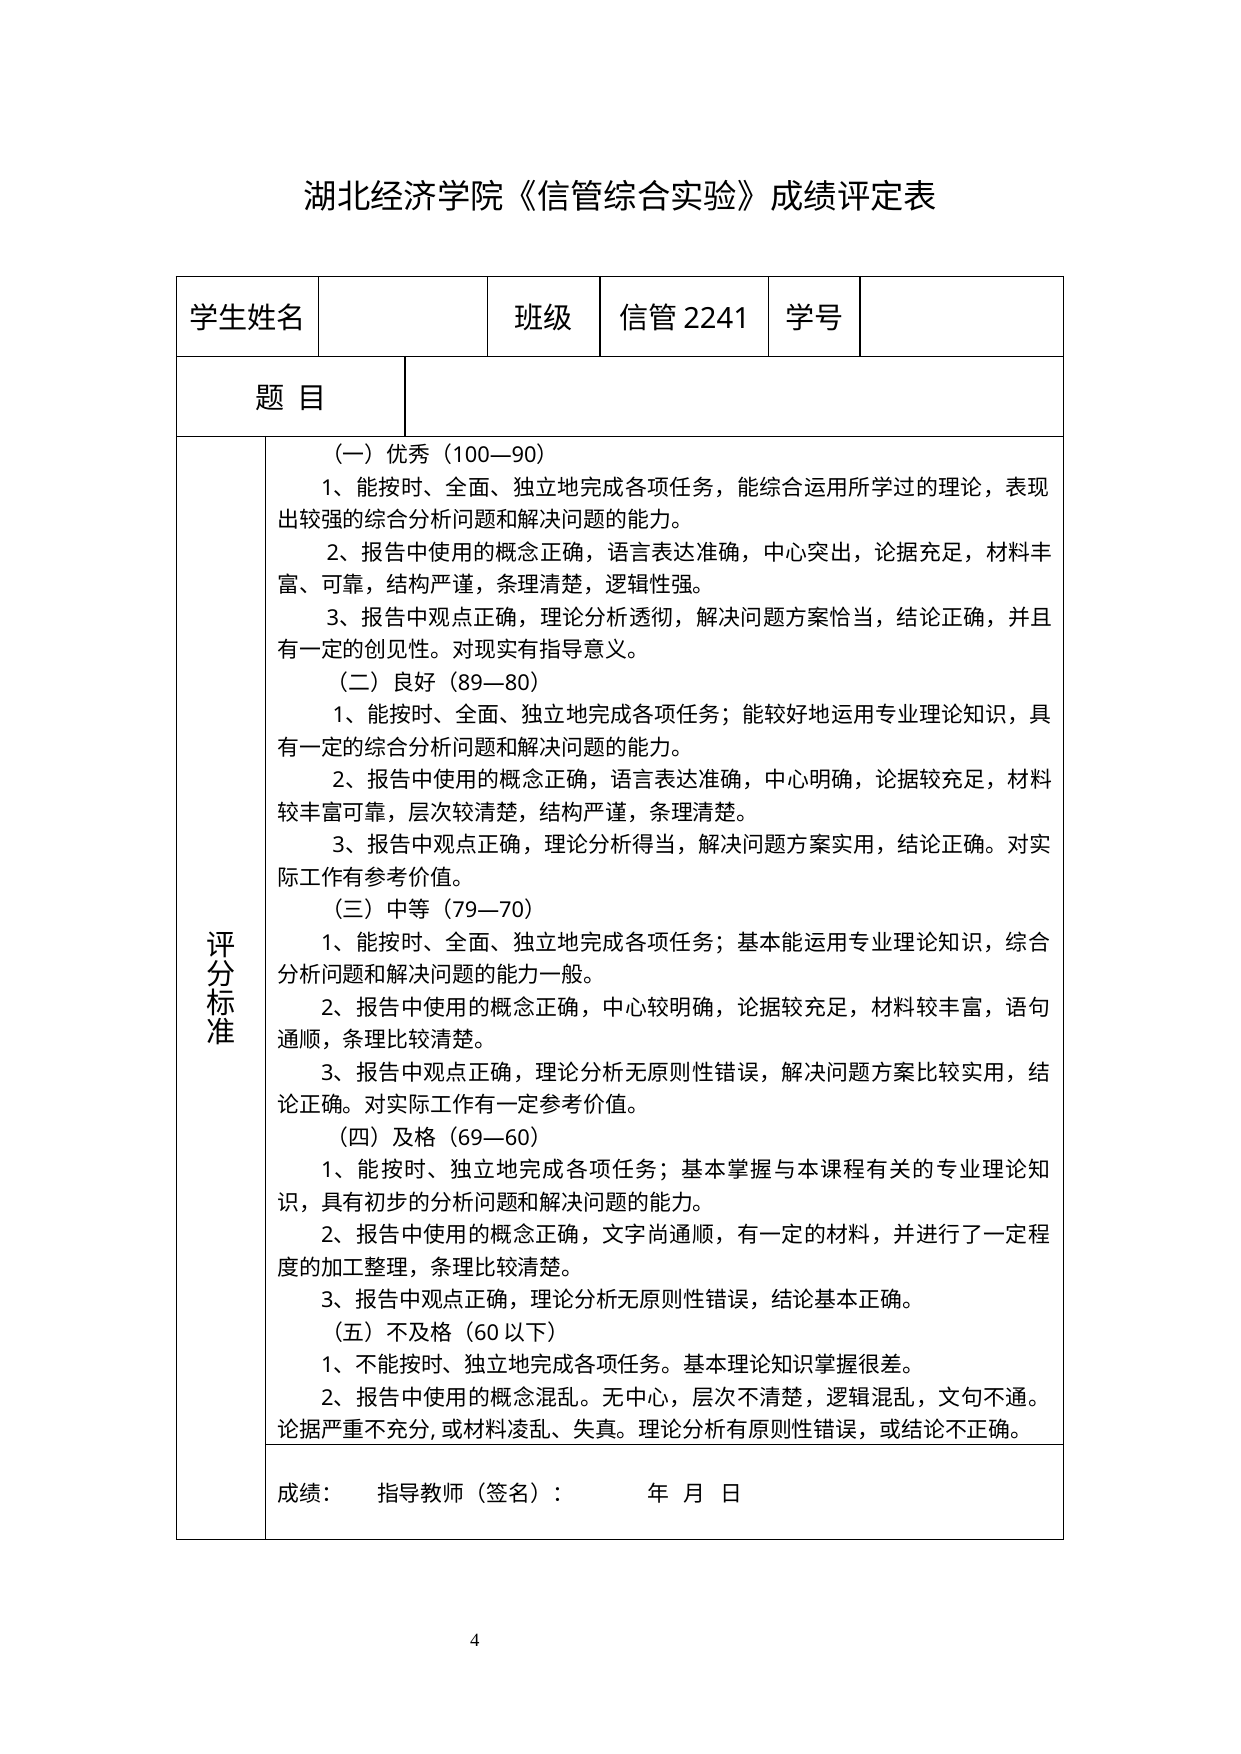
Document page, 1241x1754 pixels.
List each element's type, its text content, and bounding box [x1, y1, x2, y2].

table_header [319, 277, 487, 356]
table_cell [406, 357, 1063, 436]
table_header 班级 [488, 277, 599, 356]
table_header [861, 277, 1063, 356]
table_header 学生姓名 [177, 277, 318, 356]
table_cell 成绩： 指导教师（签名）： 年 月 日 [266, 1445, 1063, 1538]
text 湖北经济学院《信管综合实验》成绩评定表 [187, 162, 1053, 227]
table_cell 评分标准 [177, 437, 265, 1538]
table_header 信管2241 [601, 277, 768, 356]
table_cell 题 目 [177, 357, 404, 436]
table_cell （一）优秀（100—90） 1、能按时、全面、独立地完成各项任务，能综合运用所学过的理论，表现出较强的综合分析问题和解决问题的能力。 2、报告中使用的概念正确，语言表达准确，中心突出，论据充足，材料丰富、可靠，结构严谨，条理清楚，逻辑性强。 3、报告中观点正确，理论分析透彻，解决问题方案恰当，结论正确，并且有一定的创见性。对现实有指导意义。 （二）良好（89—80） 1、能按时、全面、独立地完成各项任务；能较好地运用专业理论知识，具有一定的综合分析问题和解决问题的能力。 2、报告中使用的概念正确，语言表达准确，中心明确，论据较充足，材料较丰富可靠，层次较清楚，结构严谨，条理清楚。 3、报告中观点正确，理论分析得当，解决问题方案实用，结论正确。对实际工作有参考价值。 （三）中等（79—70） 1、能按时、全面、独立地完成各项任务；基本能运用专业理论知识，综合分析问题和解决问题的能力一般。 2、报告中使用的概念正确，中心较明确，论据较充足，材料较丰富，语句通顺，条理比较清楚。 3、报告中观点正确，理论分析无原则性错误，解决问题方案比较实用，结论正确。对实际工作有一定参考价值。 （四）及格（69—60） 1、能按时、独立地完成各项任务；基本掌握与本课程有关的专业理论知识，具有初步的分析问题和解决问题的能力。 2、报告中使用的概念正确，文字尚通顺，有一定的材料，并进行了一定程度的加工整理，条理比较清楚。 3、报告中观点正确，理论分析无原则性错误，结论基本正确。 （五）不及格（60以下） 1、不能按时、独立地完成各项任务。基本理论知识掌握很差。 2、报告中使用的概念混乱。无中心，层次不清楚，逻辑混乱，文句不通。论据严重不充分, 或材料凌乱、失真。理论分析有原则性错误，或结论不正确。 [266, 437, 1063, 1444]
table_header 学号 [769, 277, 859, 356]
